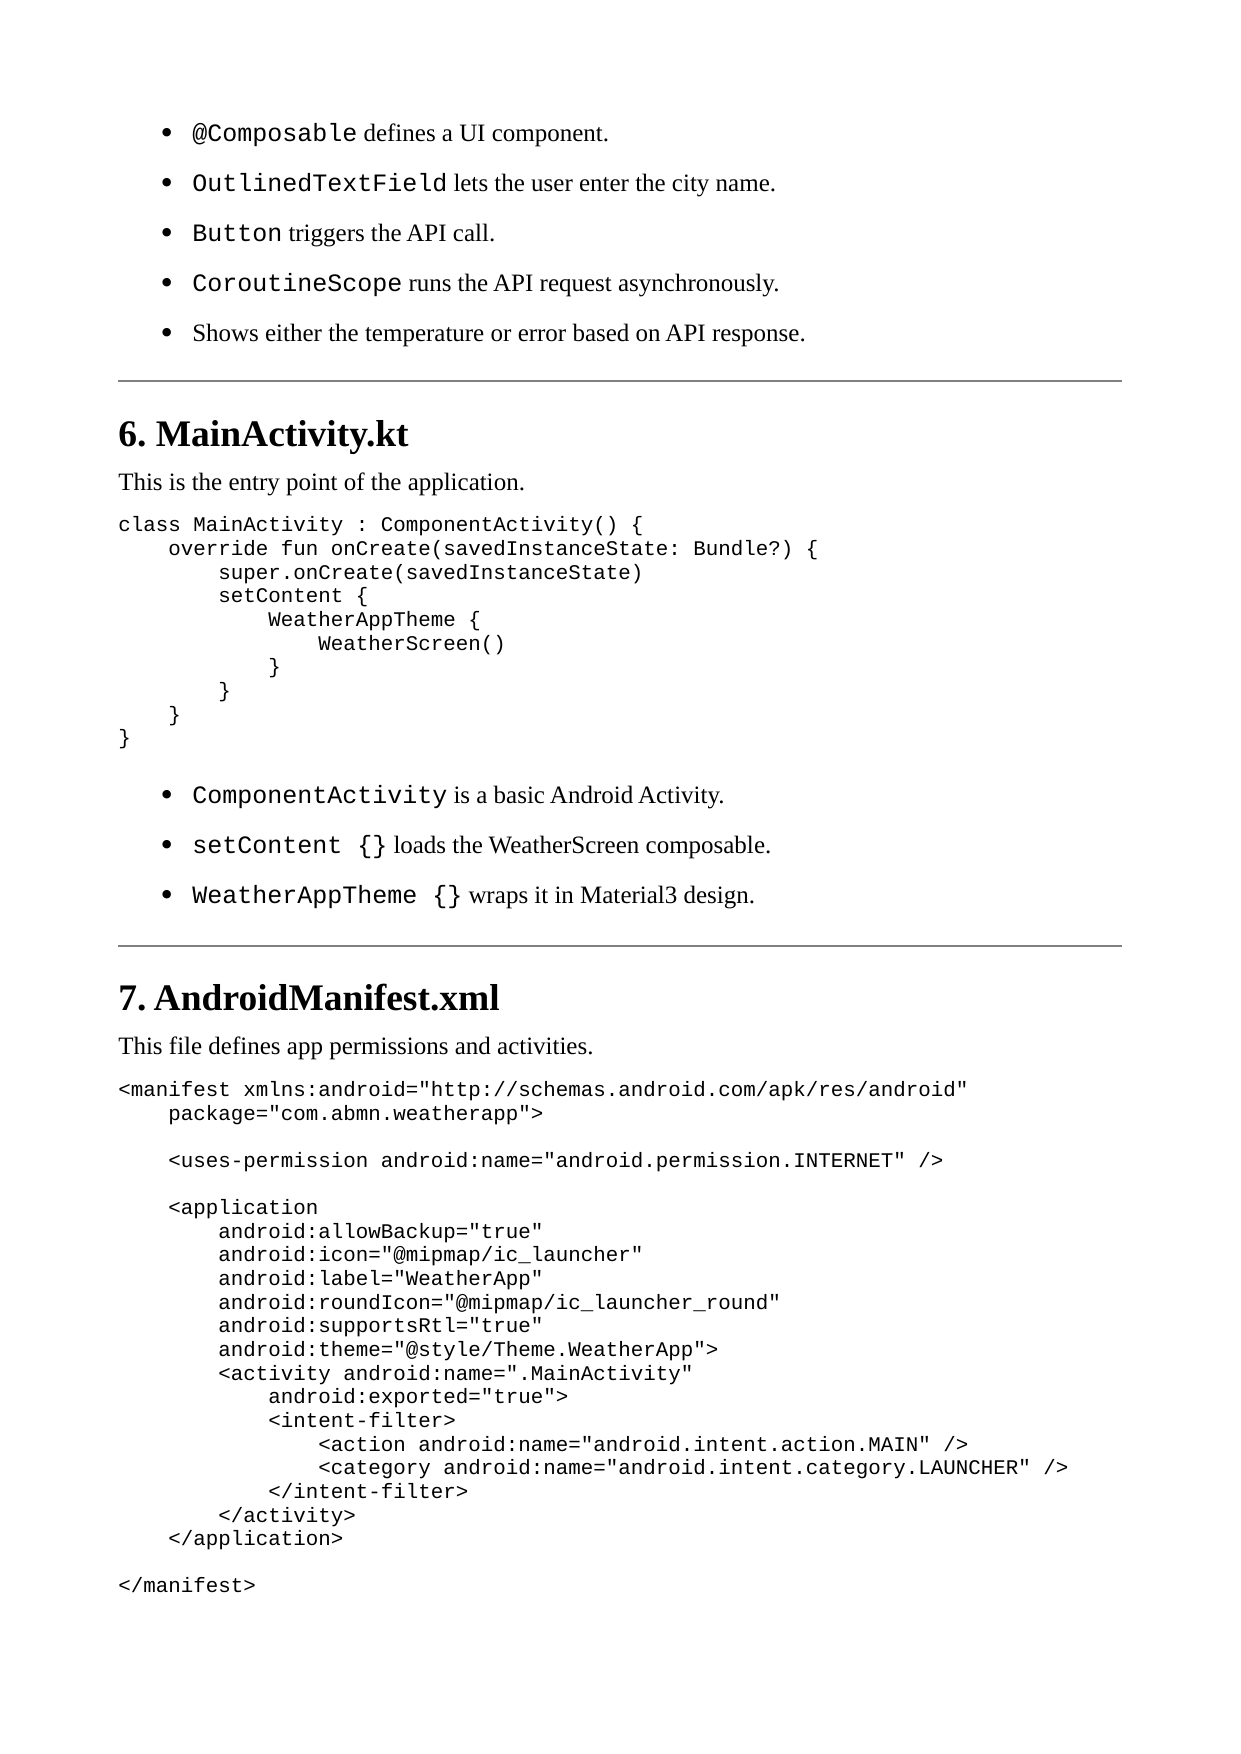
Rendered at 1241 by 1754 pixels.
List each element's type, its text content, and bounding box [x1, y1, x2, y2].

text <action android:name="android.intent.action.MAIN" /> [118, 1434, 1122, 1457]
text } [118, 727, 1122, 751]
text android:label="WeatherApp" [118, 1268, 1122, 1292]
text setContent { [118, 585, 1122, 609]
text } [118, 656, 1122, 680]
text android:theme="@style/Theme.WeatherApp"> [118, 1339, 1122, 1363]
text <category android:name="android.intent.category.LAUNCHER" /> [118, 1457, 1122, 1481]
text </manifest> [118, 1576, 1122, 1599]
list OutlinedTextField lets the user enter the city name. [162, 168, 1122, 199]
text </activity> [118, 1504, 1122, 1528]
text super.onCreate(savedInstanceState) [118, 562, 1122, 585]
text } [118, 703, 1122, 727]
text <manifest xmlns:android="http://schemas.android.com/apk/res/android" [118, 1079, 1122, 1103]
text </application> [118, 1528, 1122, 1552]
text package="com.abmn.weatherapp"> [118, 1103, 1122, 1126]
subtitle 7. AndroidManifest.xml [118, 976, 1122, 1019]
text } [118, 680, 1122, 703]
subtitle 6. MainActivity.kt [118, 411, 1122, 454]
text WeatherScreen() [118, 633, 1122, 656]
text override fun onCreate(savedInstanceState: Bundle?) { [118, 538, 1122, 562]
list Shows either the temperature or error based on API response. [162, 318, 1122, 347]
text This is the entry point of the application. [118, 467, 1122, 496]
text android:icon="@mipmap/ic_launcher" [118, 1244, 1122, 1268]
list Button triggers the API call. [162, 218, 1122, 249]
text android:roundIcon="@mipmap/ic_launcher_round" [118, 1292, 1122, 1315]
text WeatherAppTheme { [118, 609, 1122, 633]
text android:exported="true"> [118, 1386, 1122, 1410]
text android:allowBackup="true" [118, 1221, 1122, 1244]
text <uses-permission android:name="android.permission.INTERNET" /> [118, 1150, 1122, 1173]
list @Composable defines a UI component. [162, 118, 1122, 149]
text <intent-filter> [118, 1410, 1122, 1434]
text android:supportsRtl="true" [118, 1315, 1122, 1339]
list ComponentActivity is a basic Android Activity. [162, 780, 1122, 811]
list WeatherAppTheme {} wraps it in Material3 design. [162, 880, 1122, 911]
list CoroutineScope runs the API request asynchronously. [162, 268, 1122, 299]
text This file defines app permissions and activities. [118, 1031, 1122, 1060]
text </intent-filter> [118, 1481, 1122, 1504]
text <application [118, 1197, 1122, 1221]
text class MainActivity : ComponentActivity() { [118, 514, 1122, 538]
list setContent {} loads the WeatherScreen composable. [162, 830, 1122, 861]
text <activity android:name=".MainActivity" [118, 1363, 1122, 1386]
